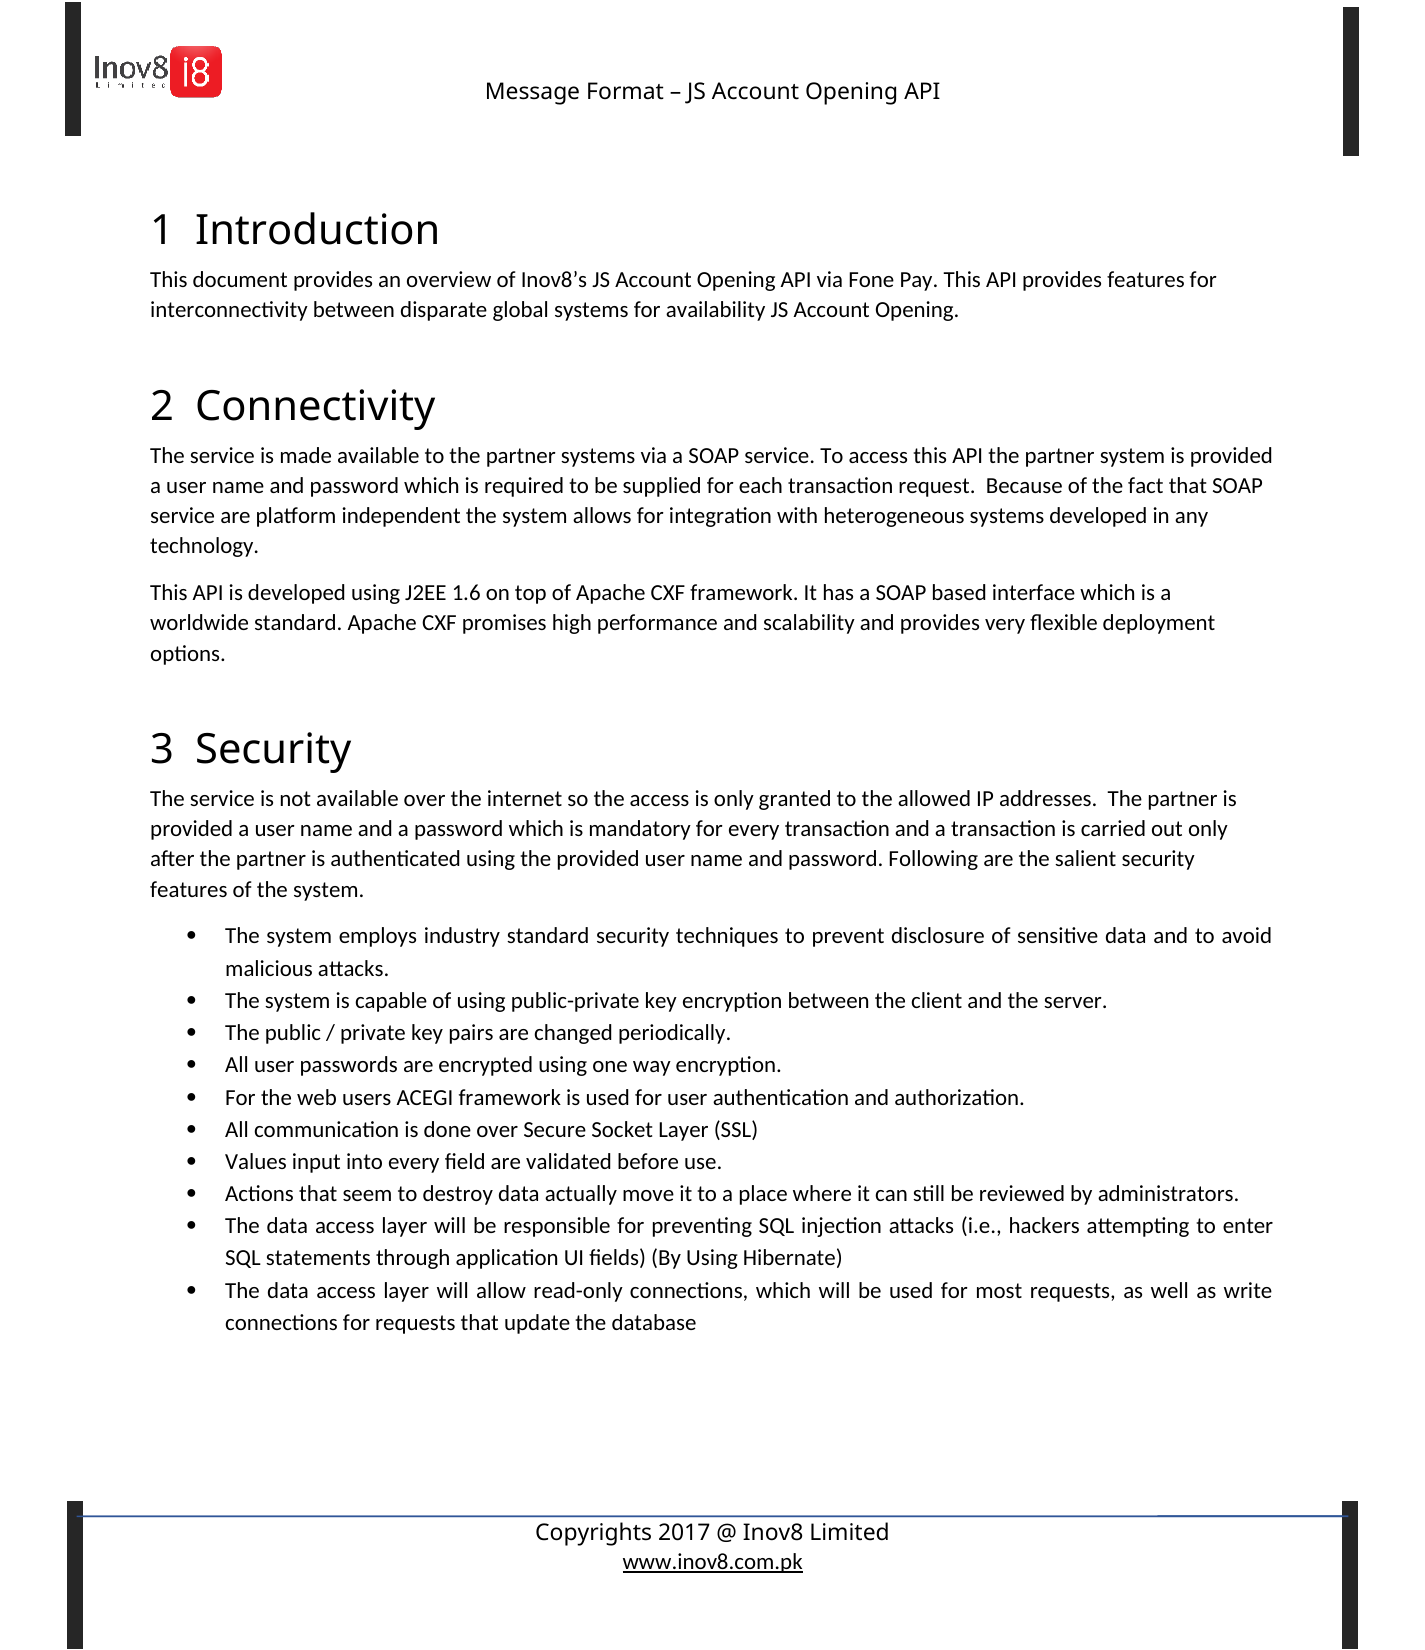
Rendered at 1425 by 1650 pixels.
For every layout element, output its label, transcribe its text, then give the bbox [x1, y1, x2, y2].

subtitle Security [150, 719, 1275, 776]
text This document provides an overview of Inov8’s JS Account Opening API via Fone Pay. This API provides features for interconnectivity between disparate global systems for availability JS Account Opening. [150, 265, 1275, 323]
list Values input into every field are validated before use. [187, 1147, 1275, 1175]
list Actions that seem to destroy data actually move it to a place where it can still be reviewed by administrators. [187, 1179, 1275, 1207]
list The public / private key pairs are changed periodically. [187, 1018, 1275, 1046]
text The service is not available over the internet so the access is only granted to the allowed IP addresses. The partner is provided a user name and a password which is mandatory for every transaction and a transaction is carried out only after the partner is authenticated using the provided user name and password. Following are the salient security features of the system. [150, 784, 1275, 903]
text The service is made available to the partner systems via a SOAP service. To access this API the partner system is provided a user name and password which is required to be supplied for each transaction request. Because of the fact that SOAP service are platform independent the system allows for integration with heterogeneous systems developed in any technology. [150, 441, 1275, 559]
subtitle Connectivity [150, 376, 1275, 432]
list All communication is done over Secure Socket Layer (SSL) [187, 1115, 1275, 1143]
list All user passwords are encrypted using one way encryption. [187, 1050, 1275, 1078]
subtitle Introduction [150, 200, 1275, 257]
list The system employs industry standard security techniques to prevent disclosure of sensitive data and to avoid malicious attacks. [187, 922, 1275, 982]
text This API is developed using J2EE 1.6 on top of Apache CXF framework. It has a SOAP based interface which is a worldwide standard. Apache CXF promises high performance and scalability and provides very flexible deployment options. [150, 578, 1275, 667]
picture [89, 42, 225, 101]
list The system is capable of using public-private key encryption between the client and the server. [187, 986, 1275, 1014]
list The data access layer will be responsible for preventing SQL injection attacks (i.e., hackers attempting to enter SQL statements through application UI fields) (By Using Hibernate) [187, 1211, 1275, 1272]
list For the web users ACEGI framework is used for user authentication and authorization. [187, 1083, 1275, 1111]
list The data access layer will allow read-only connections, which will be used for most requests, as well as write connections for requests that update the database [187, 1276, 1275, 1336]
